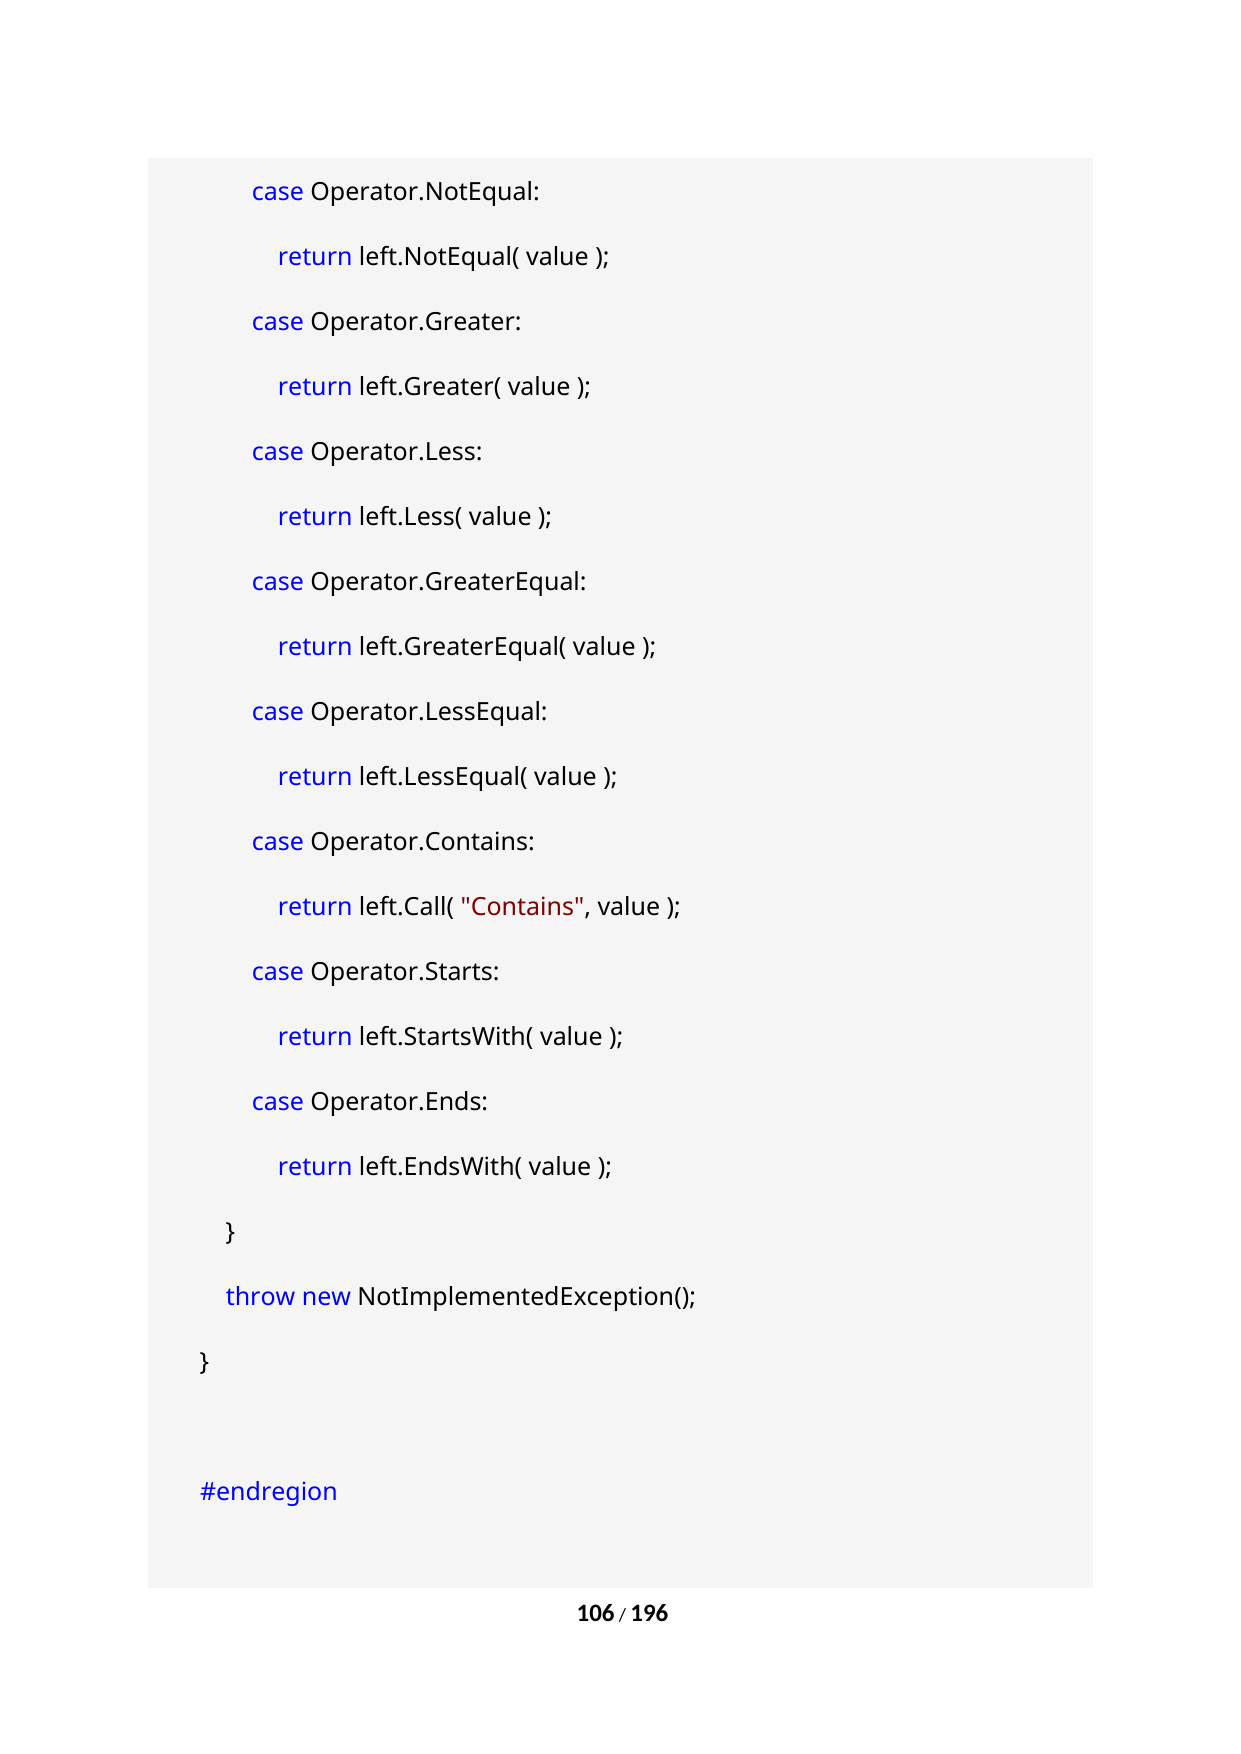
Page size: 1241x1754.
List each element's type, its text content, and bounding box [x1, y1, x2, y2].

text return left.EndsWith( value ); [148, 1133, 1093, 1198]
text case Operator.Ends: [148, 1068, 1093, 1133]
text return left.GreaterEqual( value ); [148, 613, 1093, 678]
text case Operator.LessEqual: [148, 678, 1093, 743]
text return left.Call( "Contains", value ); [148, 873, 1093, 938]
text case Operator.NotEqual: [148, 158, 1093, 223]
text case Operator.Starts: [148, 938, 1093, 1003]
text case Operator.Contains: [148, 808, 1093, 873]
text case Operator.Greater: [148, 288, 1093, 353]
text throw new NotImplementedException(); [148, 1263, 1093, 1328]
text } [148, 1198, 1093, 1263]
text return left.Less( value ); [148, 483, 1093, 548]
text return left.StartsWith( value ); [148, 1003, 1093, 1068]
text return left.Greater( value ); [148, 353, 1093, 418]
text return left.NotEqual( value ); [148, 223, 1093, 288]
text case Operator.GreaterEqual: [148, 548, 1093, 613]
text return left.LessEqual( value ); [148, 743, 1093, 808]
text #endregion [148, 1458, 1093, 1523]
text case Operator.Less: [148, 418, 1093, 483]
text } [148, 1328, 1093, 1393]
